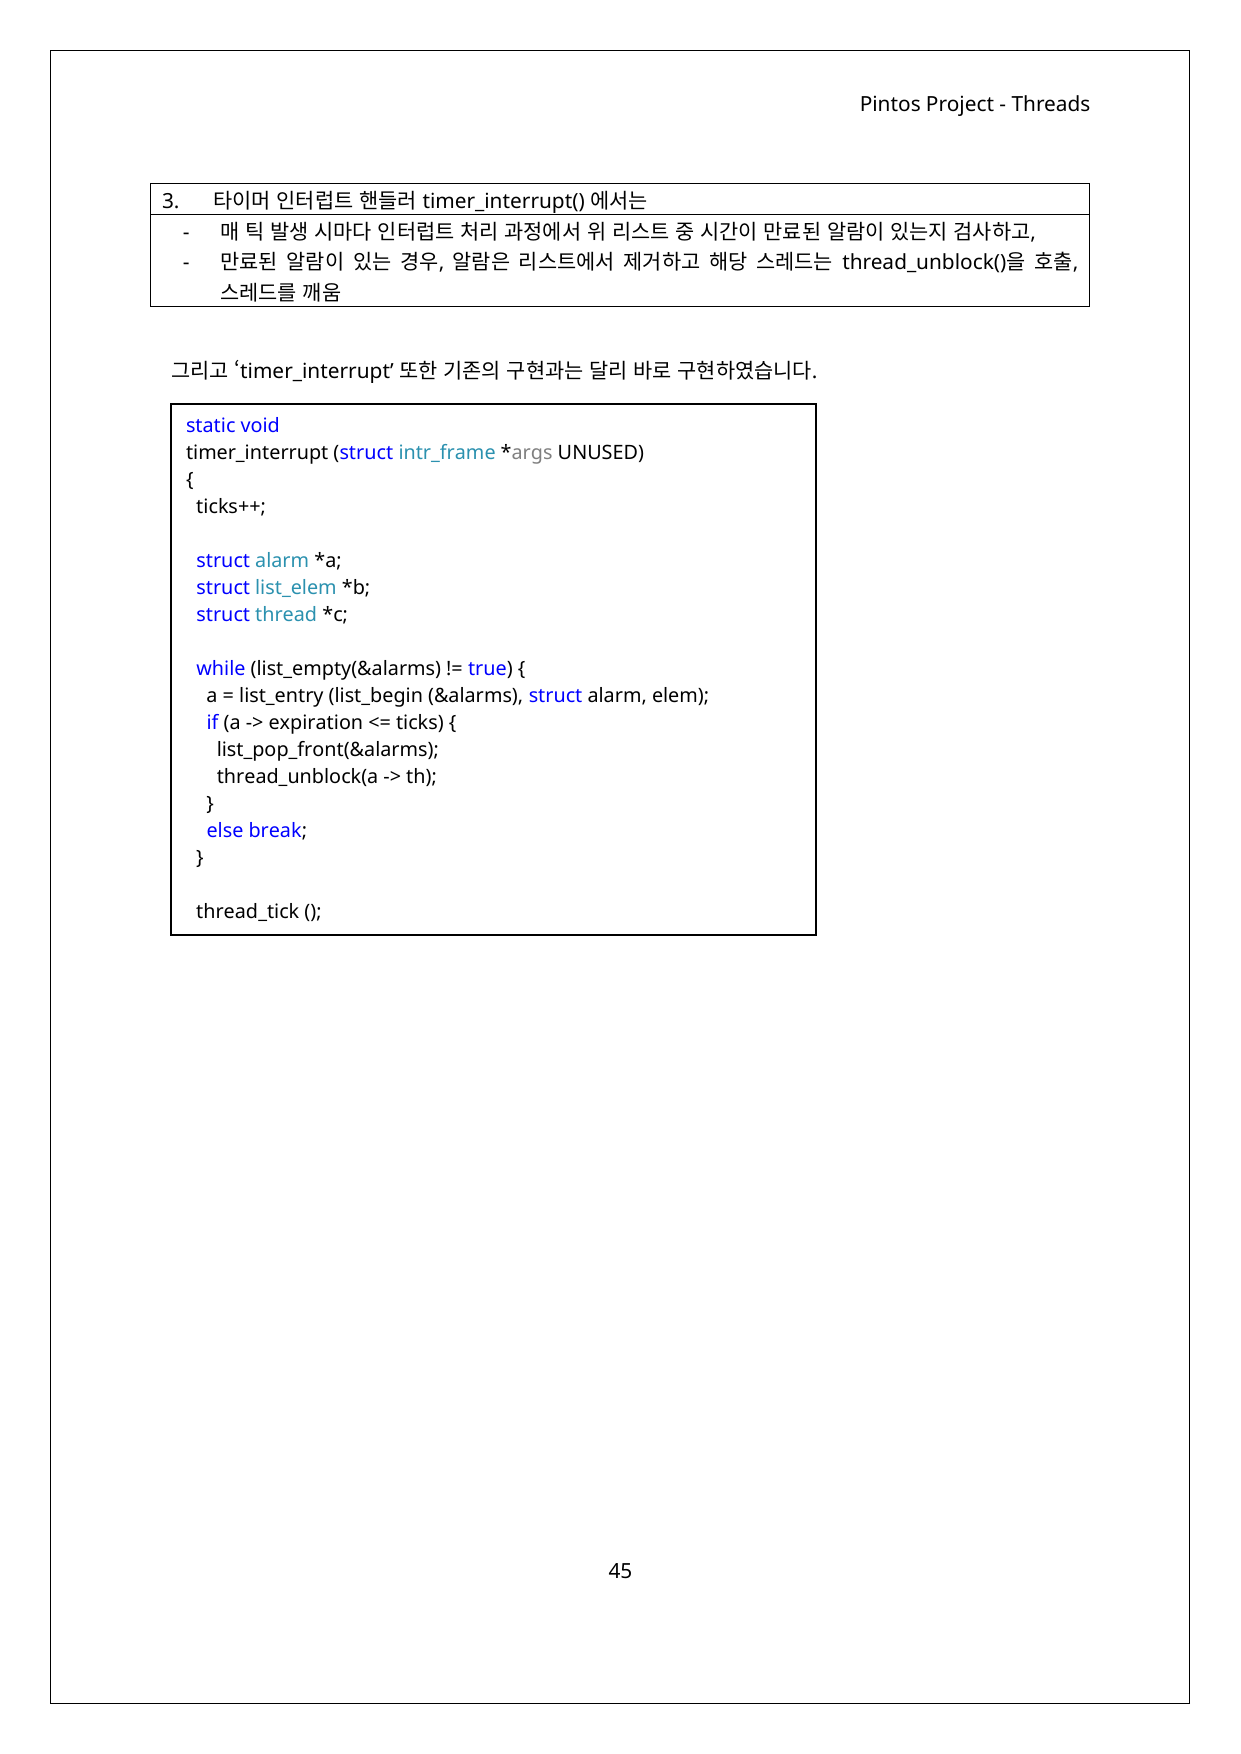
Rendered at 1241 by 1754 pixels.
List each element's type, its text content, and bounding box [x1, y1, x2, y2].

text 그리고 ‘timer_interrupt’ 또한 기존의 구현과는 달리 바로 구현하였습니다. [150, 354, 1090, 385]
table_header 타이머 인터럽트 핸들러 timer_interrupt() 에서는 [151, 184, 1089, 214]
table_cell 매 틱 발생 시마다 인터럽트 처리 과정에서 위 리스트 중 시간이 만료된 알람이 있는지 검사하고, 만료된 알람이 있는 경우, 알람은 리스트에서 제거하고 해당 스레드는 thread_unblock()을 호출, 스레드를 깨움 [151, 215, 1089, 306]
